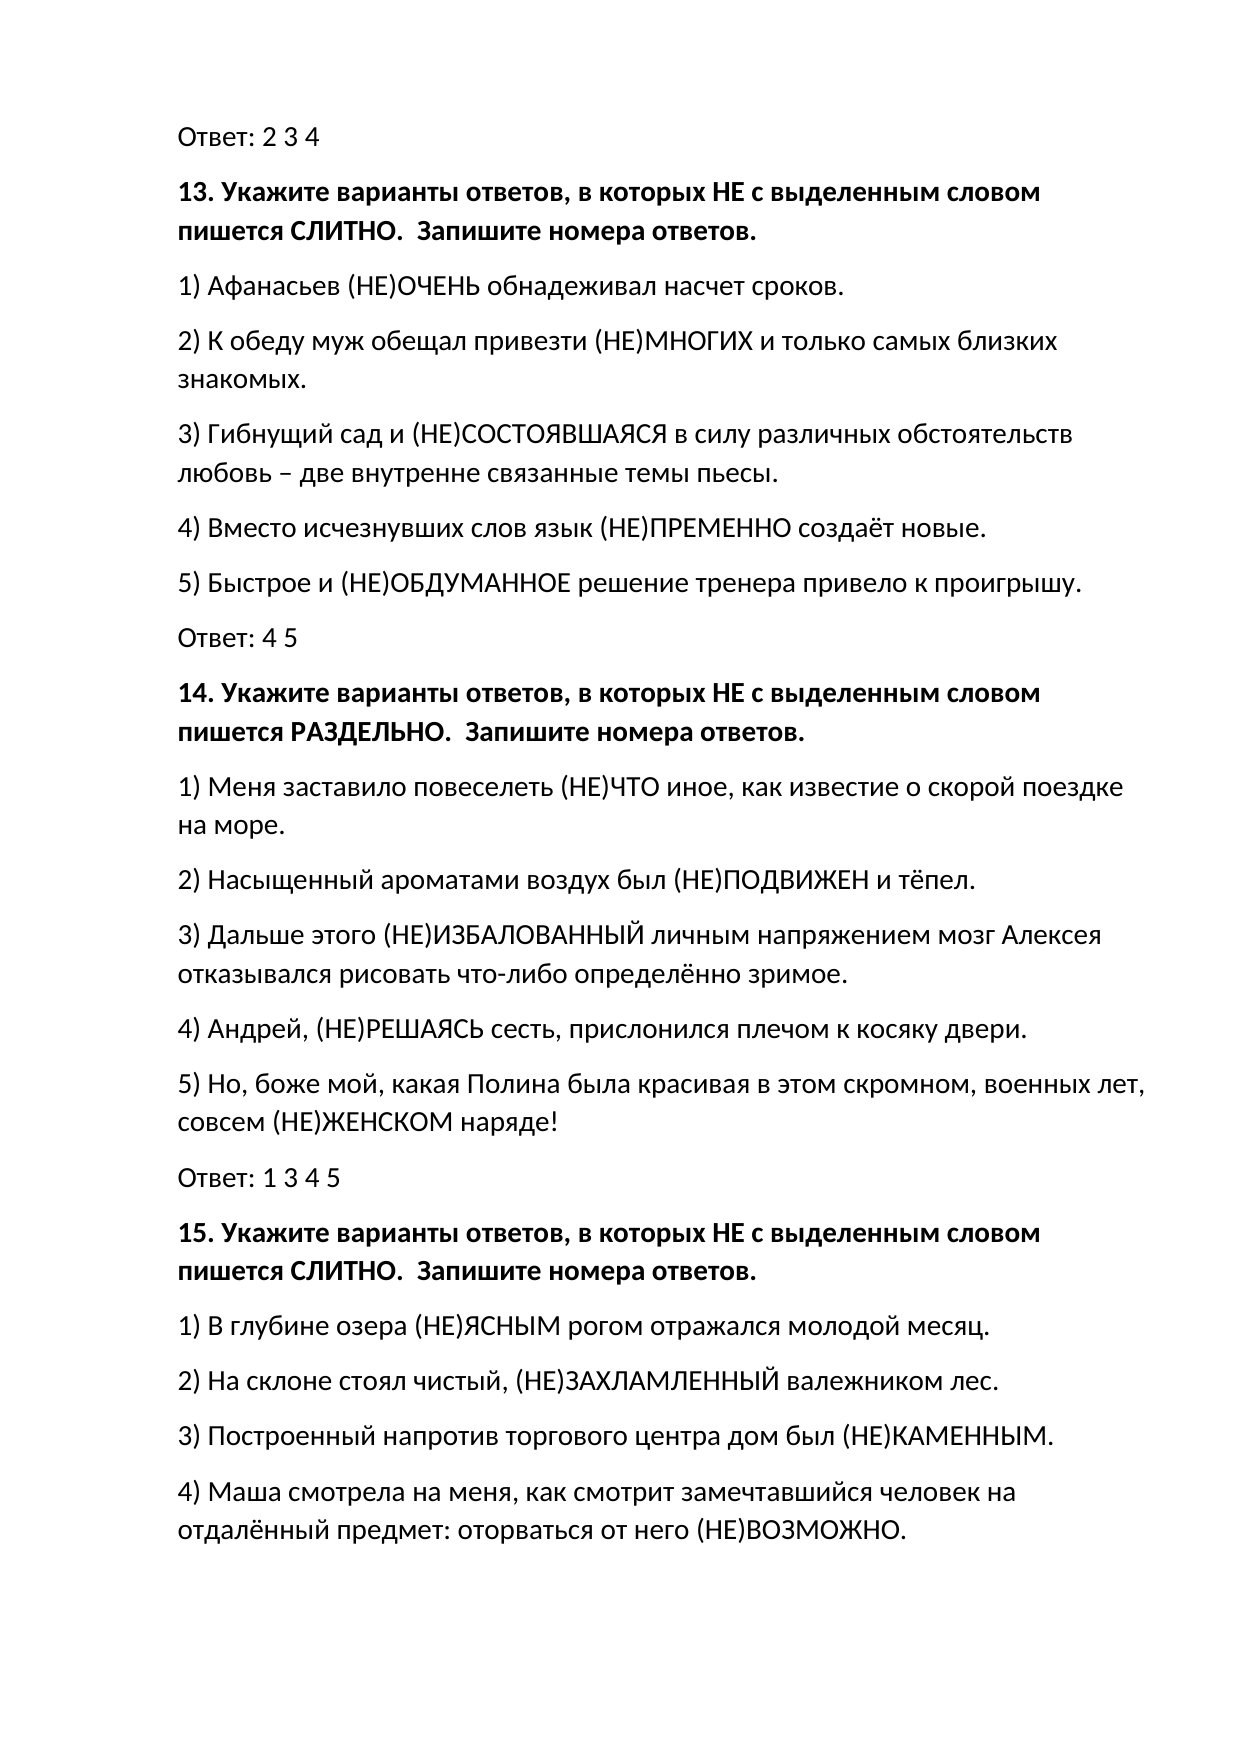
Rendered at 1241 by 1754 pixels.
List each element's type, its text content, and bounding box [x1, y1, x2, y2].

text 1) Афанасьев (НЕ)ОЧЕНЬ обнадеживал насчет сроков. [177, 267, 1152, 302]
text 14. Укажите варианты ответов, в которых НЕ с выделенным словом пишется РАЗДЕЛЬНО. Запишите номера ответов. [177, 674, 1152, 748]
text Ответ: 2 3 4 [177, 118, 1152, 154]
text 1) В глубине озера (НЕ)ЯСНЫМ рогом отражался молодой месяц. [177, 1307, 1152, 1343]
text Ответ: 1 3 4 5 [177, 1159, 1152, 1194]
text 4) Вместо исчезнувших слов язык (НЕ)ПРЕМЕННО создаёт новые. [177, 509, 1152, 544]
text 2) К обеду муж обещал привезти (НЕ)МНОГИХ и только самых близких знакомых. [177, 322, 1152, 396]
text 2) Насыщенный ароматами воздух был (НЕ)ПОДВИЖЕН и тёпел. [177, 861, 1152, 897]
text 15. Укажите варианты ответов, в которых НЕ с выделенным словом пишется СЛИТНО. Запишите номера ответов. [177, 1214, 1152, 1288]
text 1) Меня заставило повеселеть (НЕ)ЧТО иное, как известие о скорой поездке на море. [177, 768, 1152, 842]
text 2) На склоне стоял чистый, (НЕ)ЗАХЛАМЛЕННЫЙ валежником лес. [177, 1362, 1152, 1398]
text 5) Быстрое и (НЕ)ОБДУМАННОЕ решение тренера привело к проигрышу. [177, 564, 1152, 600]
text 4) Маша смотрела на меня, как смотрит замечтавшийся человек на отдалённый предмет: оторваться от него (НЕ)ВОЗМОЖНО. [177, 1473, 1152, 1547]
text 4) Андрей, (НЕ)РЕШАЯСЬ сесть, прислонился плечом к косяку двери. [177, 1010, 1152, 1046]
text 3) Построенный напротив торгового центра дом был (НЕ)КАМЕННЫМ. [177, 1417, 1152, 1453]
text 3) Гибнущий сад и (НЕ)СОСТОЯВШАЯСЯ в силу различных обстоятельств любовь – две внутренне связанные темы пьесы. [177, 415, 1152, 489]
text 5) Но, боже мой, какая Полина была красивая в этом скромном, военных лет, совсем (НЕ)ЖЕНСКОМ наряде! [177, 1065, 1152, 1139]
text 13. Укажите варианты ответов, в которых НЕ с выделенным словом пишется СЛИТНО. Запишите номера ответов. [177, 173, 1152, 247]
text Ответ: 4 5 [177, 619, 1152, 655]
text 3) Дальше этого (НЕ)ИЗБАЛОВАННЫЙ личным напряжением мозг Алексея отказывался рисовать что-либо определённо зримое. [177, 916, 1152, 991]
